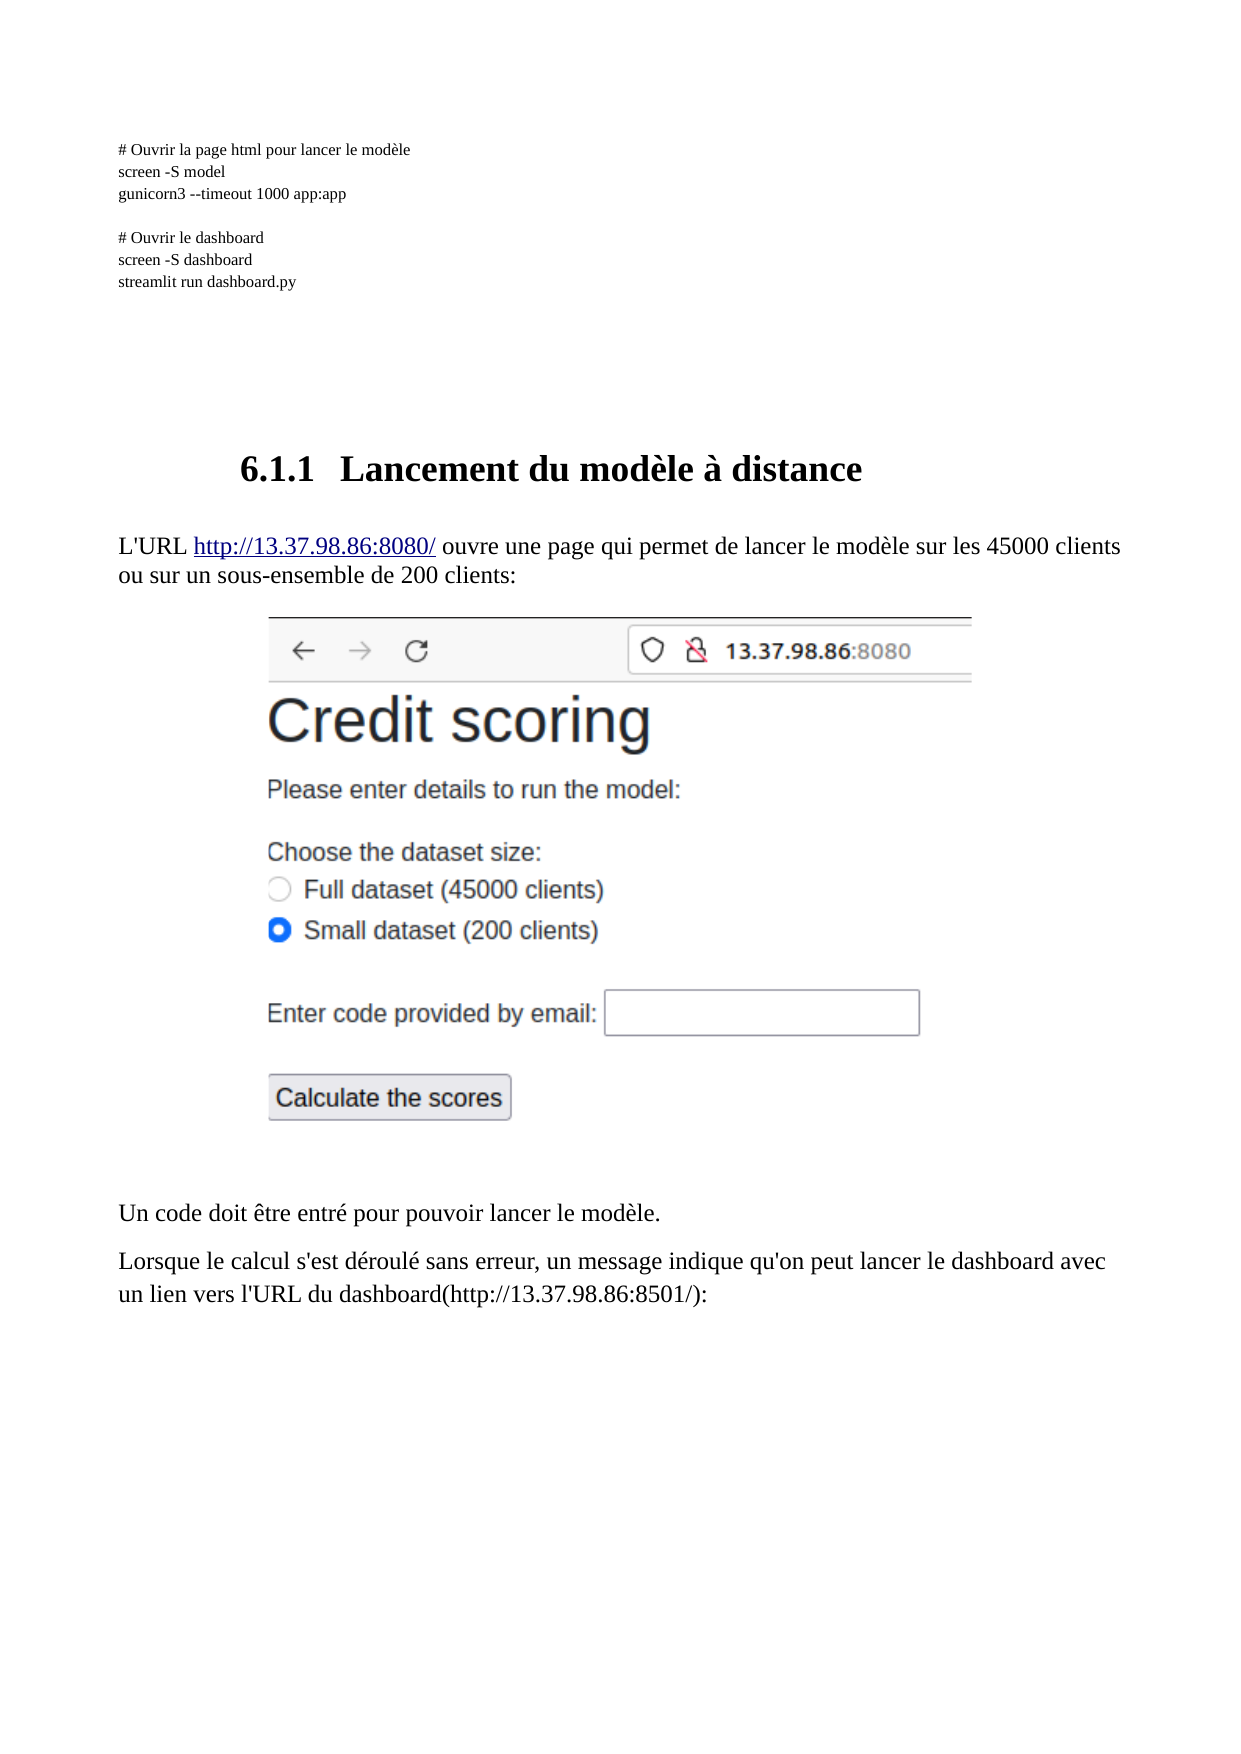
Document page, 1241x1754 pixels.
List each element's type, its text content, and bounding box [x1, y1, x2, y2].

text screen -S dashboard [118, 250, 1122, 269]
text # Ouvrir la page html pour lancer le modèle [118, 140, 1122, 159]
text screen -S model [118, 162, 1122, 181]
text Un code doit être entré pour pouvoir lancer le modèle. [118, 1198, 1122, 1227]
text L'URL http://13.37.98.86:8080/ ouvre une page qui permet de lancer le modèle sur les 45000 clients ou sur un sous-ensemble de 200 clients: [118, 531, 1122, 588]
subtitle Lancement du modèle à distance [231, 447, 1122, 490]
text streamlit run dashboard.py [118, 272, 1122, 291]
text gunicorn3 --timeout 1000 app:app [118, 184, 1122, 203]
text Lorsque le calcul s'est déroulé sans erreur, un message indique qu'on peut lancer le dashboard avec un lien vers l'URL du dashboard(http://13.37.98.86:8501/): [118, 1246, 1122, 1308]
picture [268, 617, 972, 1157]
text # Ouvrir le dashboard [118, 228, 1122, 247]
